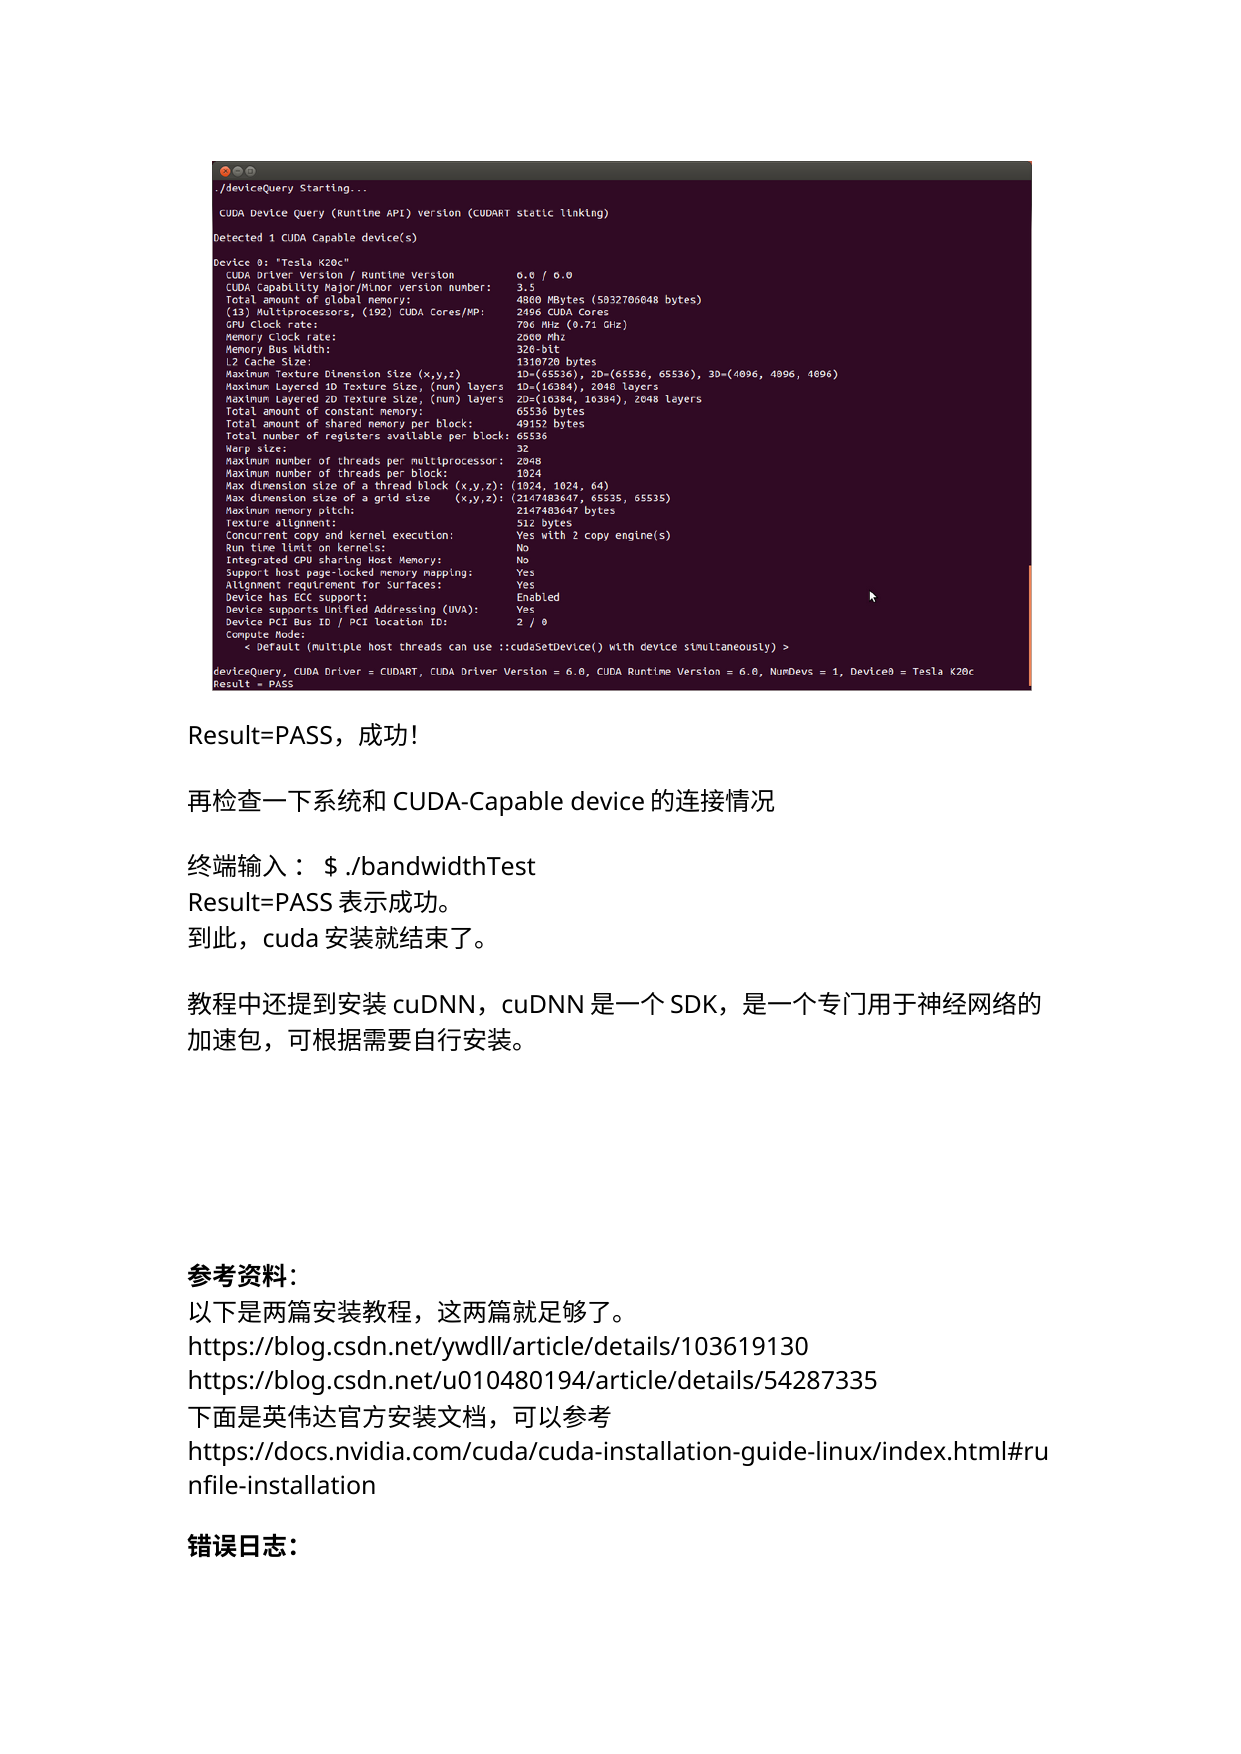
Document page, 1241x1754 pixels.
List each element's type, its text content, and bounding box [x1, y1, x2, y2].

text 再检查一下系统和CUDA-Capable device的连接情况 [187, 781, 1053, 817]
text 以下是两篇安装教程，这两篇就足够了。 [187, 1293, 1053, 1329]
text 参考资料： [187, 1256, 1053, 1293]
text Result=PASS表示成功。 [187, 883, 1053, 919]
text Result=PASS，成功！ [187, 716, 1053, 752]
text 终端输入 ： $ ./bandwidthTest [187, 846, 1053, 883]
text https://blog.csdn.net/ywdll/article/details/103619130 https://blog.csdn.net/u010480194/article/details/54287335 [187, 1329, 1053, 1397]
text 到此，cuda安装就结束了。 [187, 919, 1053, 955]
picture [187, 150, 1053, 716]
text 下面是英伟达官方安装文档，可以参考 https://docs.nvidia.com/cuda/cuda-installation-guide-linux/index.html#runfile-installation [187, 1397, 1053, 1501]
text 错误日志： [187, 1527, 1053, 1563]
subtitle 教程中还提到安装cuDNN，cuDNN是一个SDK，是一个专门用于神经网络的加速包，可根据需要自行安装。 [187, 984, 1053, 1057]
